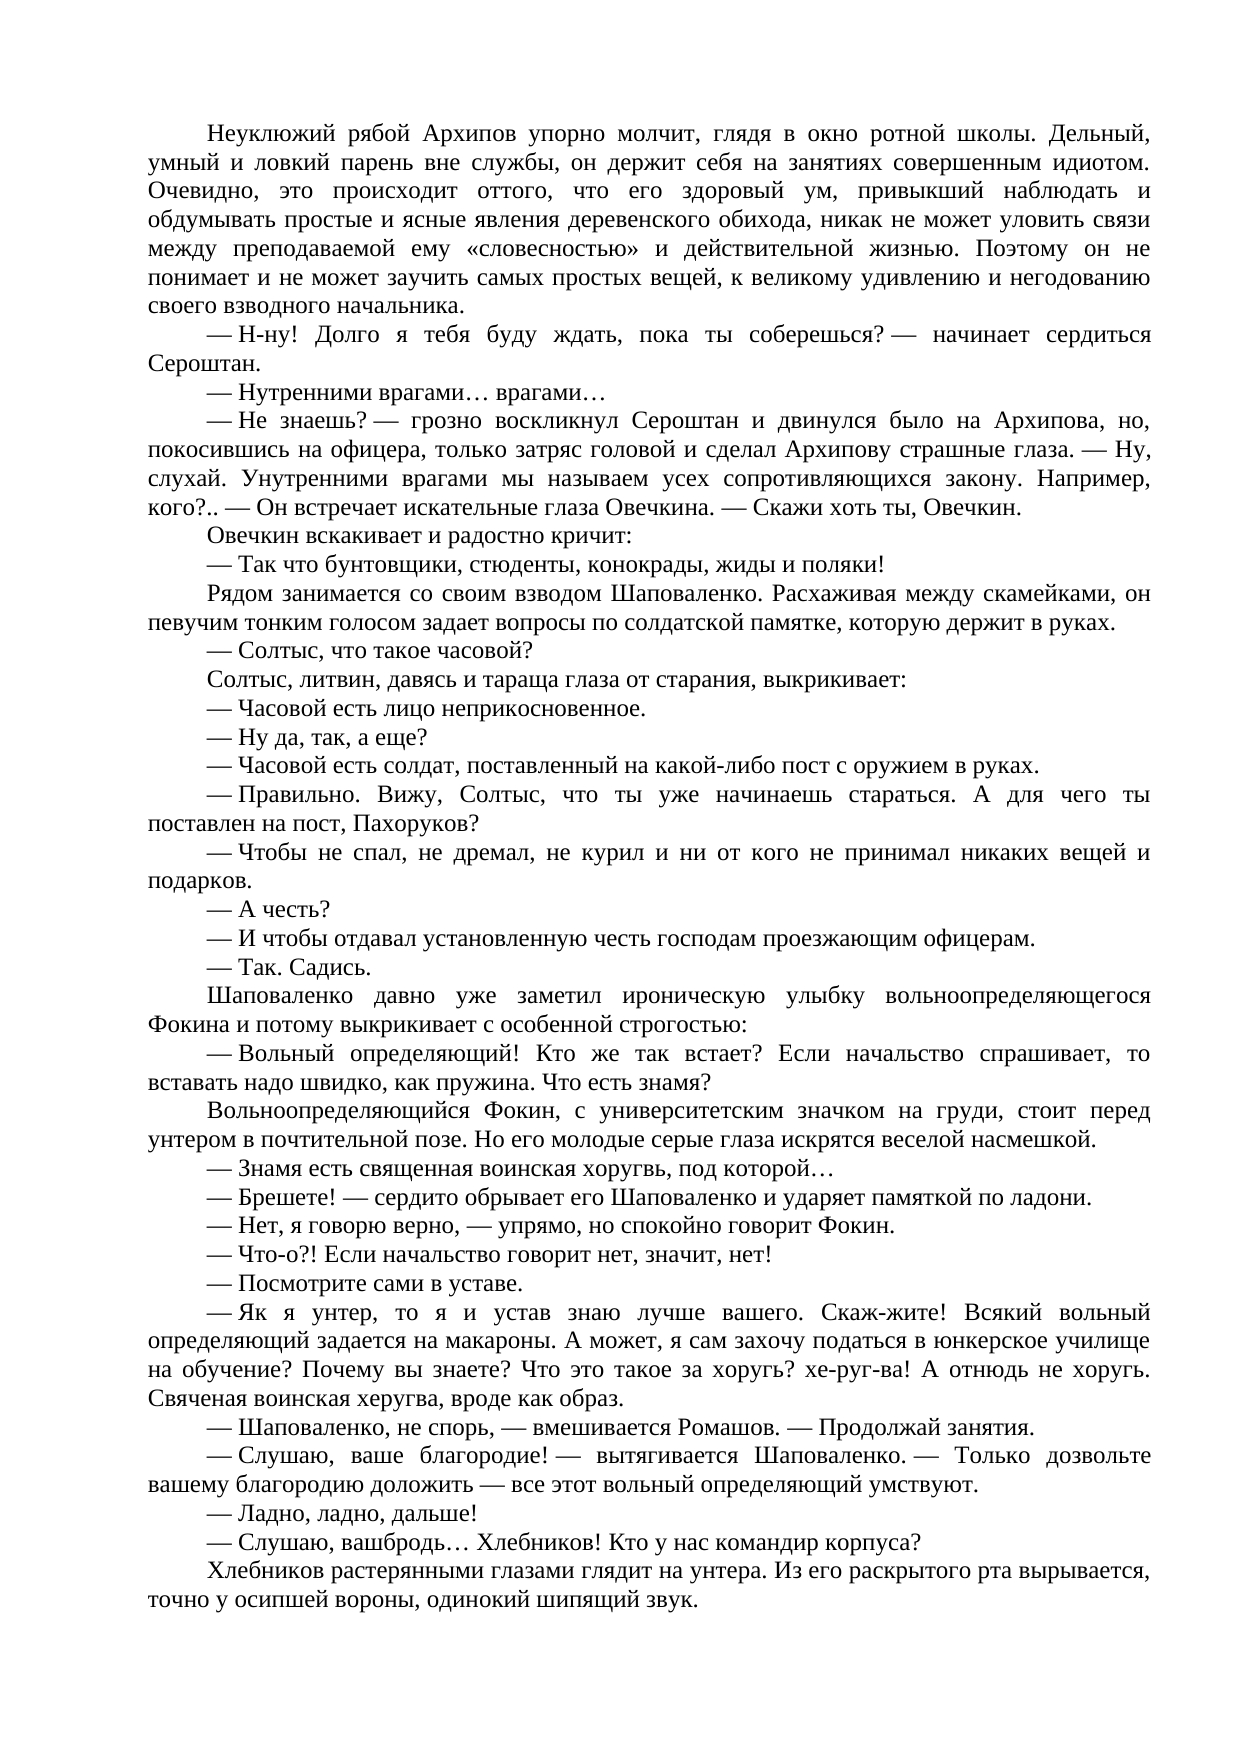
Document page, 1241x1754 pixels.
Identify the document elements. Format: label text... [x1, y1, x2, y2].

text Хлебников растерянными глазами глядит на унтера. Из его раскрытого рта вырывается, точно у осипшей вороны, одинокий шипящий звук. [148, 1556, 1152, 1613]
text — Як я унтер, то я и устав знаю лучше вашего. Скаж-жите! Всякий вольный определяющий задается на макароны. А может, я сам захочу податься в юнкерское училище на обучение? Почему вы знаете? Что это такое за хоругь? хе-руг-ва! А отнюдь не хоругь. Свяченая воинская херугва, вроде как образ. [148, 1297, 1152, 1412]
text — Правильно. Вижу, Солтыс, что ты уже начинаешь стараться. А для чего ты поставлен на пост, Пахоруков? [148, 779, 1152, 837]
text — Слушаю, ваше благородие! — вытягивается Шаповаленко. — Только дозвольте вашему благородию доложить — все этот вольный определяющий умствуют. [148, 1441, 1152, 1498]
text Шаповаленко давно уже заметил ироническую улыбку вольноопределяющегося Фокина и потому выкрикивает с особенной строгостью: [148, 981, 1152, 1038]
text — Ладно, ладно, дальше! [148, 1498, 1152, 1527]
text — Слушаю, вашбродь… Хлебников! Кто у нас командир корпуса? [148, 1527, 1152, 1556]
text — Вольный определяющий! Кто же так встает? Если начальство спрашивает, то вставать надо швидко, как пружина. Что есть знамя? [148, 1038, 1152, 1096]
text — Н-ну! Долго я тебя буду ждать, пока ты соберешься? — начинает сердиться Сероштан. [148, 319, 1152, 377]
text — А честь? [148, 894, 1152, 923]
text — Нутренними врагами… врагами… [148, 377, 1152, 406]
text — Чтобы не спал, не дремал, не курил и ни от кого не принимал никаких вещей и подарков. [148, 837, 1152, 894]
text — Нет, я говорю верно, — упрямо, но спокойно говорит Фокин. [148, 1211, 1152, 1239]
text — Ну да, так, а еще? [148, 722, 1152, 751]
text — Так что бунтовщики, стюденты, конокрады, жиды и поляки! [148, 549, 1152, 578]
text — И чтобы отдавал установленную честь господам проезжающим офицерам. [148, 923, 1152, 952]
text Рядом занимается со своим взводом Шаповаленко. Расхаживая между скамейками, он певучим тонким голосом задает вопросы по солдатской памятке, которую держит в руках. [148, 578, 1152, 636]
text — Шаповаленко, не спорь, — вмешивается Ромашов. — Продолжай занятия. [148, 1412, 1152, 1441]
text Овечкин вскакивает и радостно кричит: [148, 521, 1152, 549]
text — Что-о?! Если начальство говорит нет, значит, нет! [148, 1239, 1152, 1268]
text — Солтыс, что такое часовой? [148, 636, 1152, 664]
text Солтыс, литвин, давясь и тараща глаза от старания, выкрикивает: [148, 664, 1152, 693]
text — Часовой есть лицо неприкосновенное. [148, 693, 1152, 722]
text — Так. Садись. [148, 952, 1152, 981]
text — Знамя есть священная воинская хоругвь, под которой… [148, 1153, 1152, 1182]
text Неуклюжий рябой Архипов упорно молчит, глядя в окно ротной школы. Дельный, умный и ловкий парень вне службы, он держит себя на занятиях совершенным идиотом. Очевидно, это происходит оттого, что его здоровый ум, привыкший наблюдать и обдумывать простые и ясные явления деревенского обихода, никак не может уловить связи между преподаваемой ему «словесностью» и действительной жизнью. Поэтому он не понимает и не может заучить самых простых вещей, к великому удивлению и негодованию своего взводного начальника. [148, 118, 1152, 319]
text — Часовой есть солдат, поставленный на какой-либо пост с оружием в руках. [148, 751, 1152, 779]
text Вольноопределяющийся Фокин, с университетским значком на груди, стоит перед унтером в почтительной позе. Но его молодые серые глаза искрятся веселой насмешкой. [148, 1096, 1152, 1153]
text — Не знаешь? — грозно воскликнул Сероштан и двинулся было на Архипова, но, покосившись на офицера, только затряс головой и сделал Архипову страшные глаза. — Ну, слухай. Унутренними врагами мы называем усех сопротивляющихся закону. Например, кого?.. — Он встречает искательные глаза Овечкина. — Скажи хоть ты, Овечкин. [148, 406, 1152, 521]
text — Брешете! — сердито обрывает его Шаповаленко и ударяет памяткой по ладони. [148, 1182, 1152, 1211]
text — Посмотрите сами в уставе. [148, 1268, 1152, 1297]
